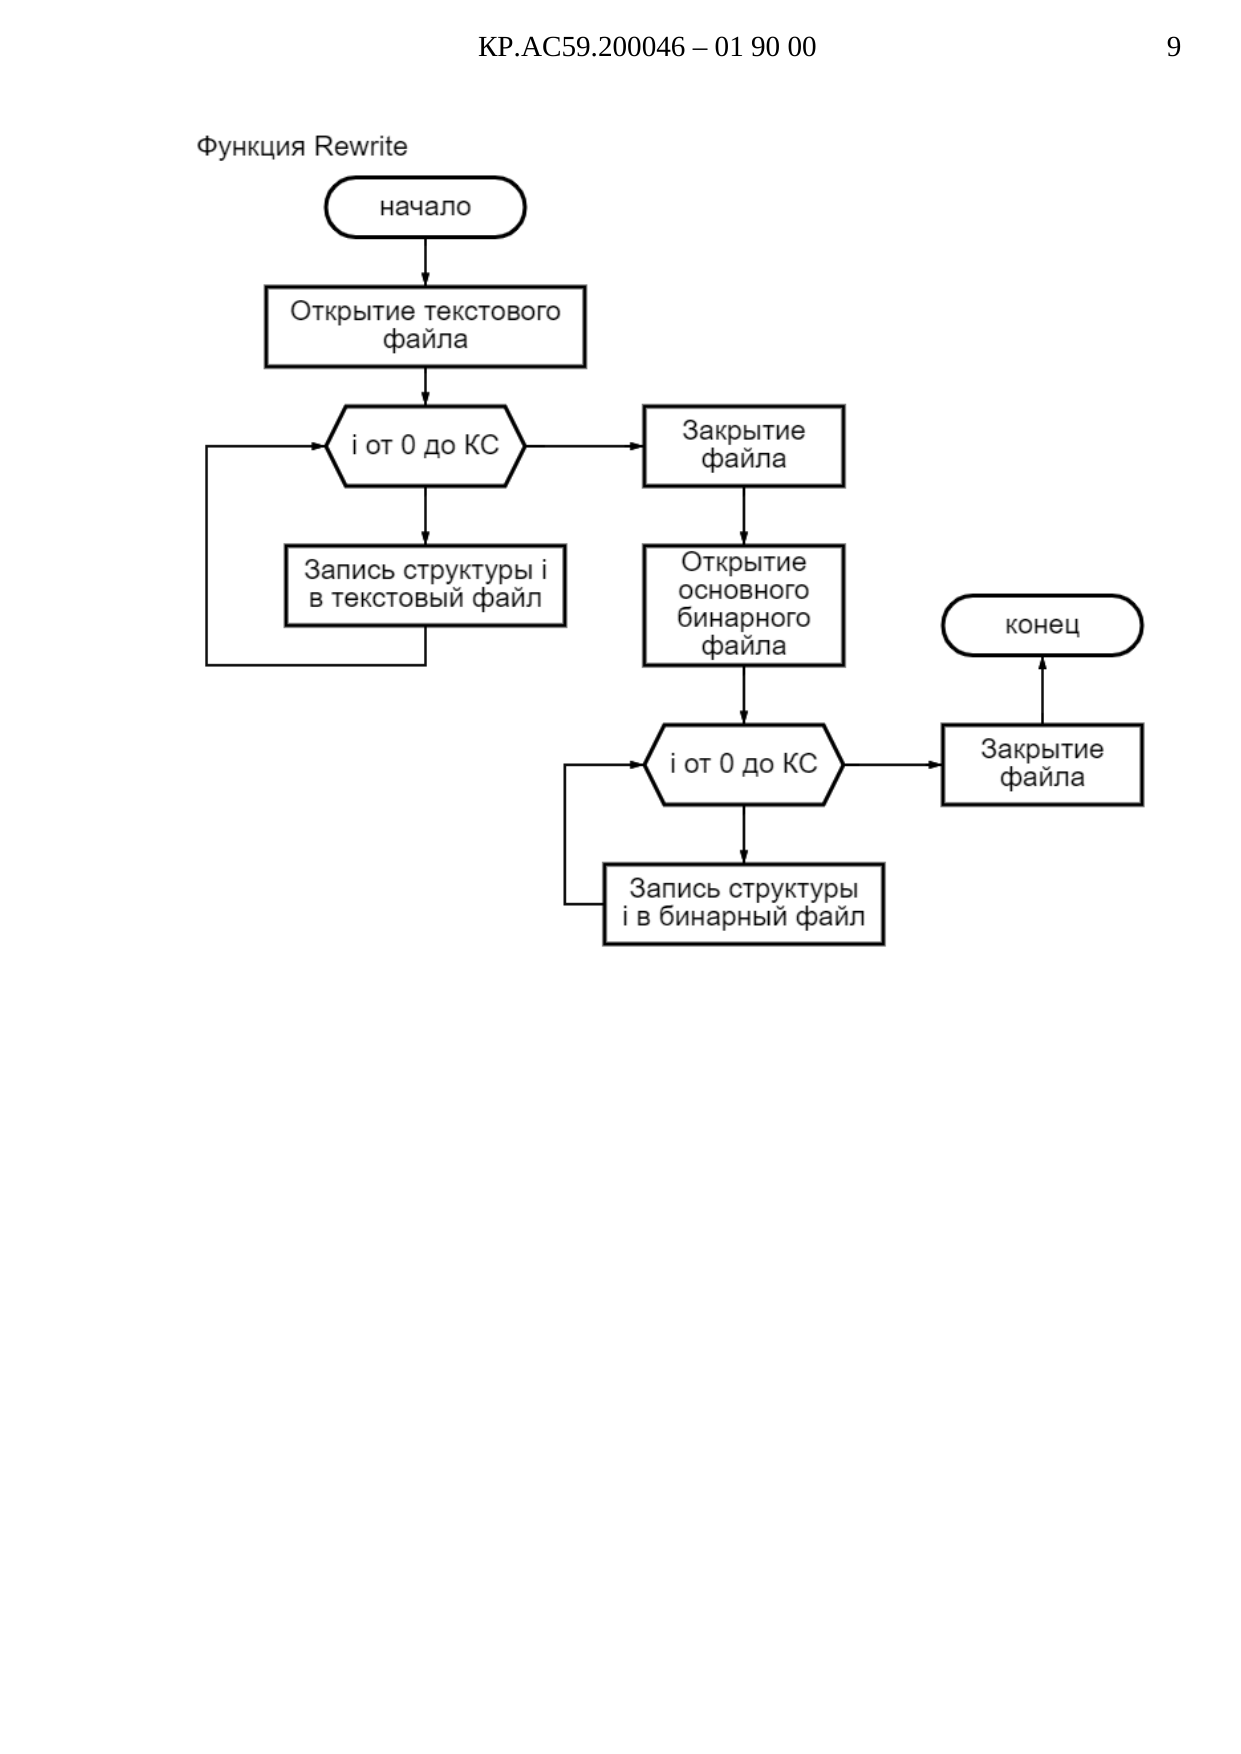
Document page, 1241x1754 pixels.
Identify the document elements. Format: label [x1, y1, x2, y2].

picture [147, 88, 1182, 984]
